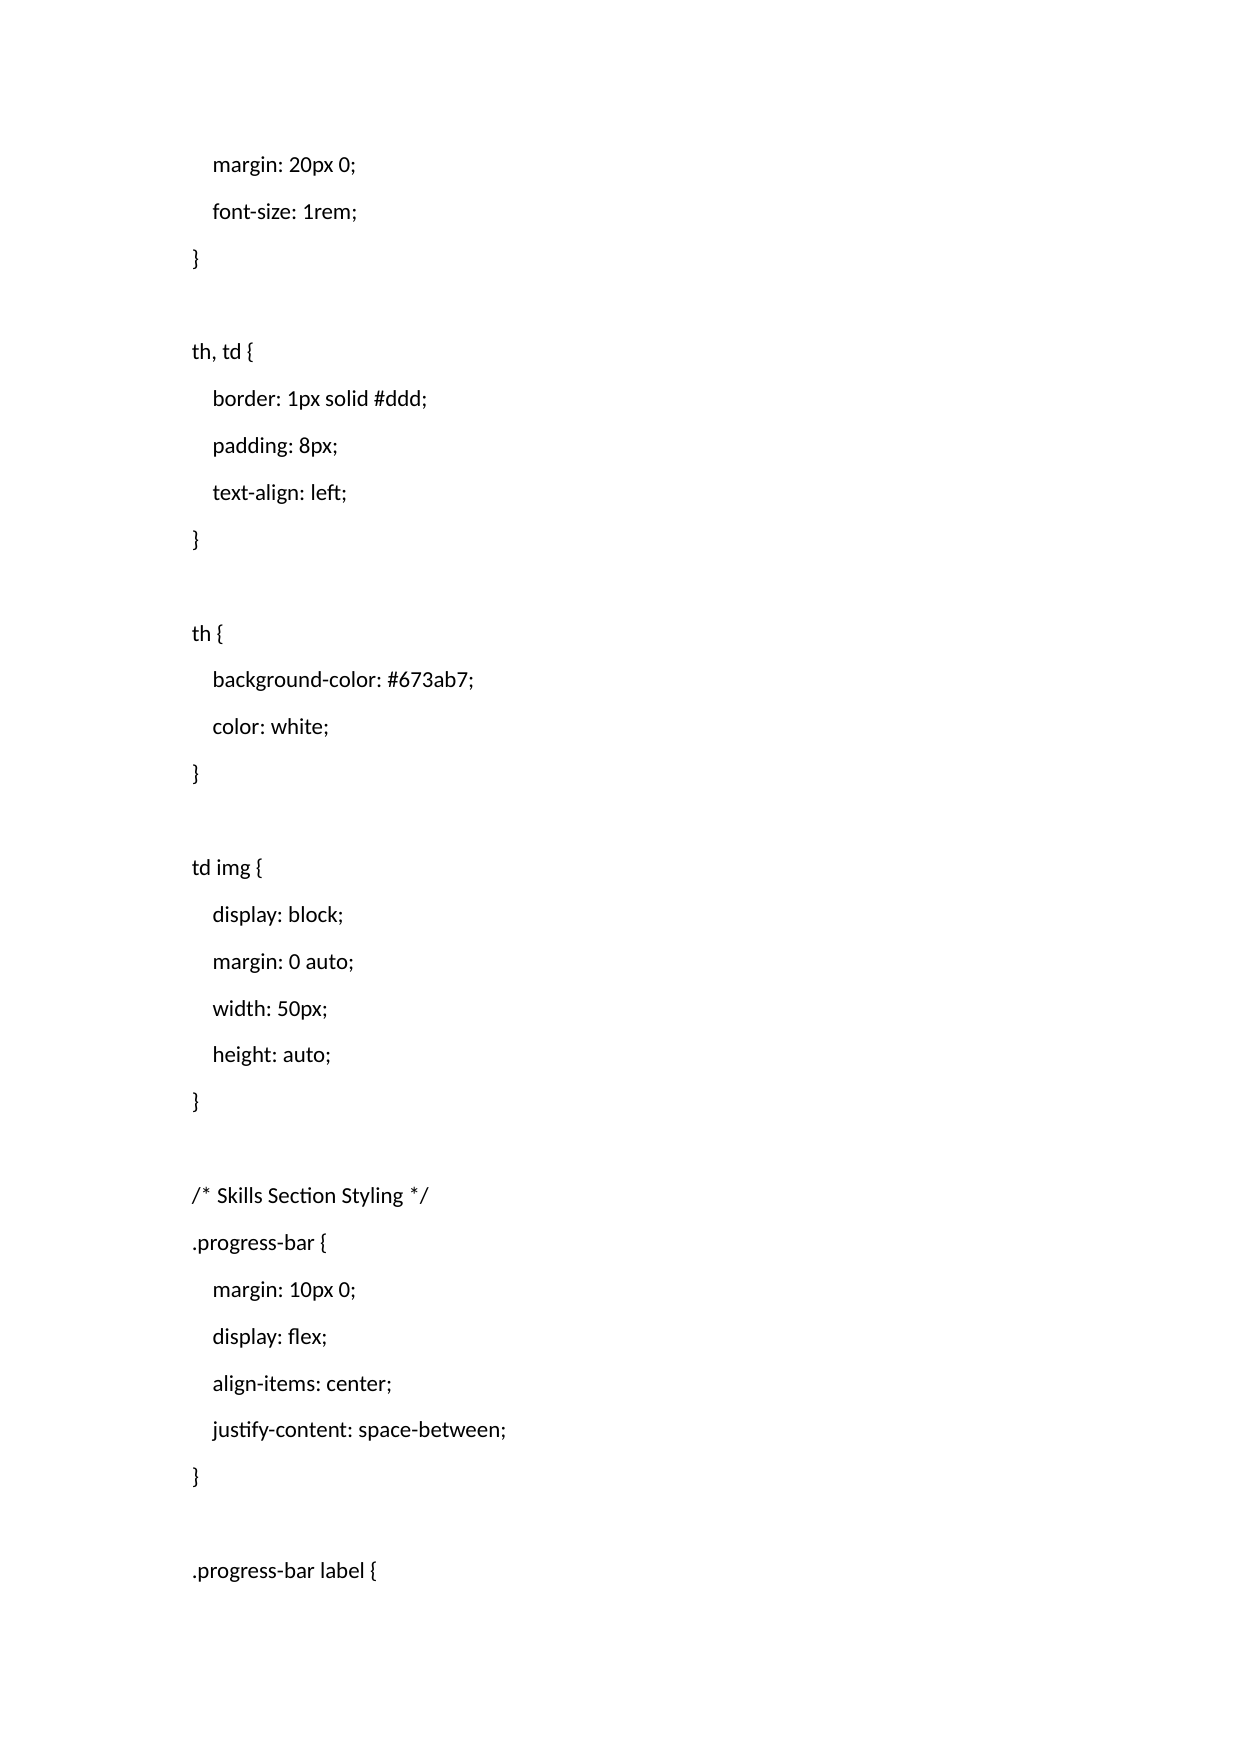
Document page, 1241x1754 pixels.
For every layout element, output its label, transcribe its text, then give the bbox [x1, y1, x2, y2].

text } [150, 1462, 1090, 1491]
text } [150, 759, 1090, 787]
text text-align: left; [150, 478, 1090, 506]
text th { [150, 619, 1090, 647]
text margin: 0 auto; [150, 947, 1090, 975]
text font-size: 1rem; [150, 197, 1090, 225]
text display: flex; [150, 1322, 1090, 1350]
text } [150, 1087, 1090, 1116]
text } [150, 244, 1090, 272]
text .progress-bar label { [150, 1556, 1090, 1584]
text background-color: #673ab7; [150, 666, 1090, 694]
text td img { [150, 853, 1090, 881]
text display: block; [150, 900, 1090, 928]
text border: 1px solid #ddd; [150, 384, 1090, 412]
text width: 50px; [150, 994, 1090, 1022]
text /* Skills Section Styling */ [150, 1181, 1090, 1209]
text color: white; [150, 712, 1090, 741]
text height: auto; [150, 1041, 1090, 1069]
text align-items: center; [150, 1369, 1090, 1397]
text justify-content: space-between; [150, 1416, 1090, 1444]
text .progress-bar { [150, 1228, 1090, 1256]
text } [150, 525, 1090, 553]
text margin: 10px 0; [150, 1275, 1090, 1303]
text margin: 20px 0; [150, 150, 1090, 178]
text padding: 8px; [150, 431, 1090, 459]
text th, td { [150, 337, 1090, 366]
